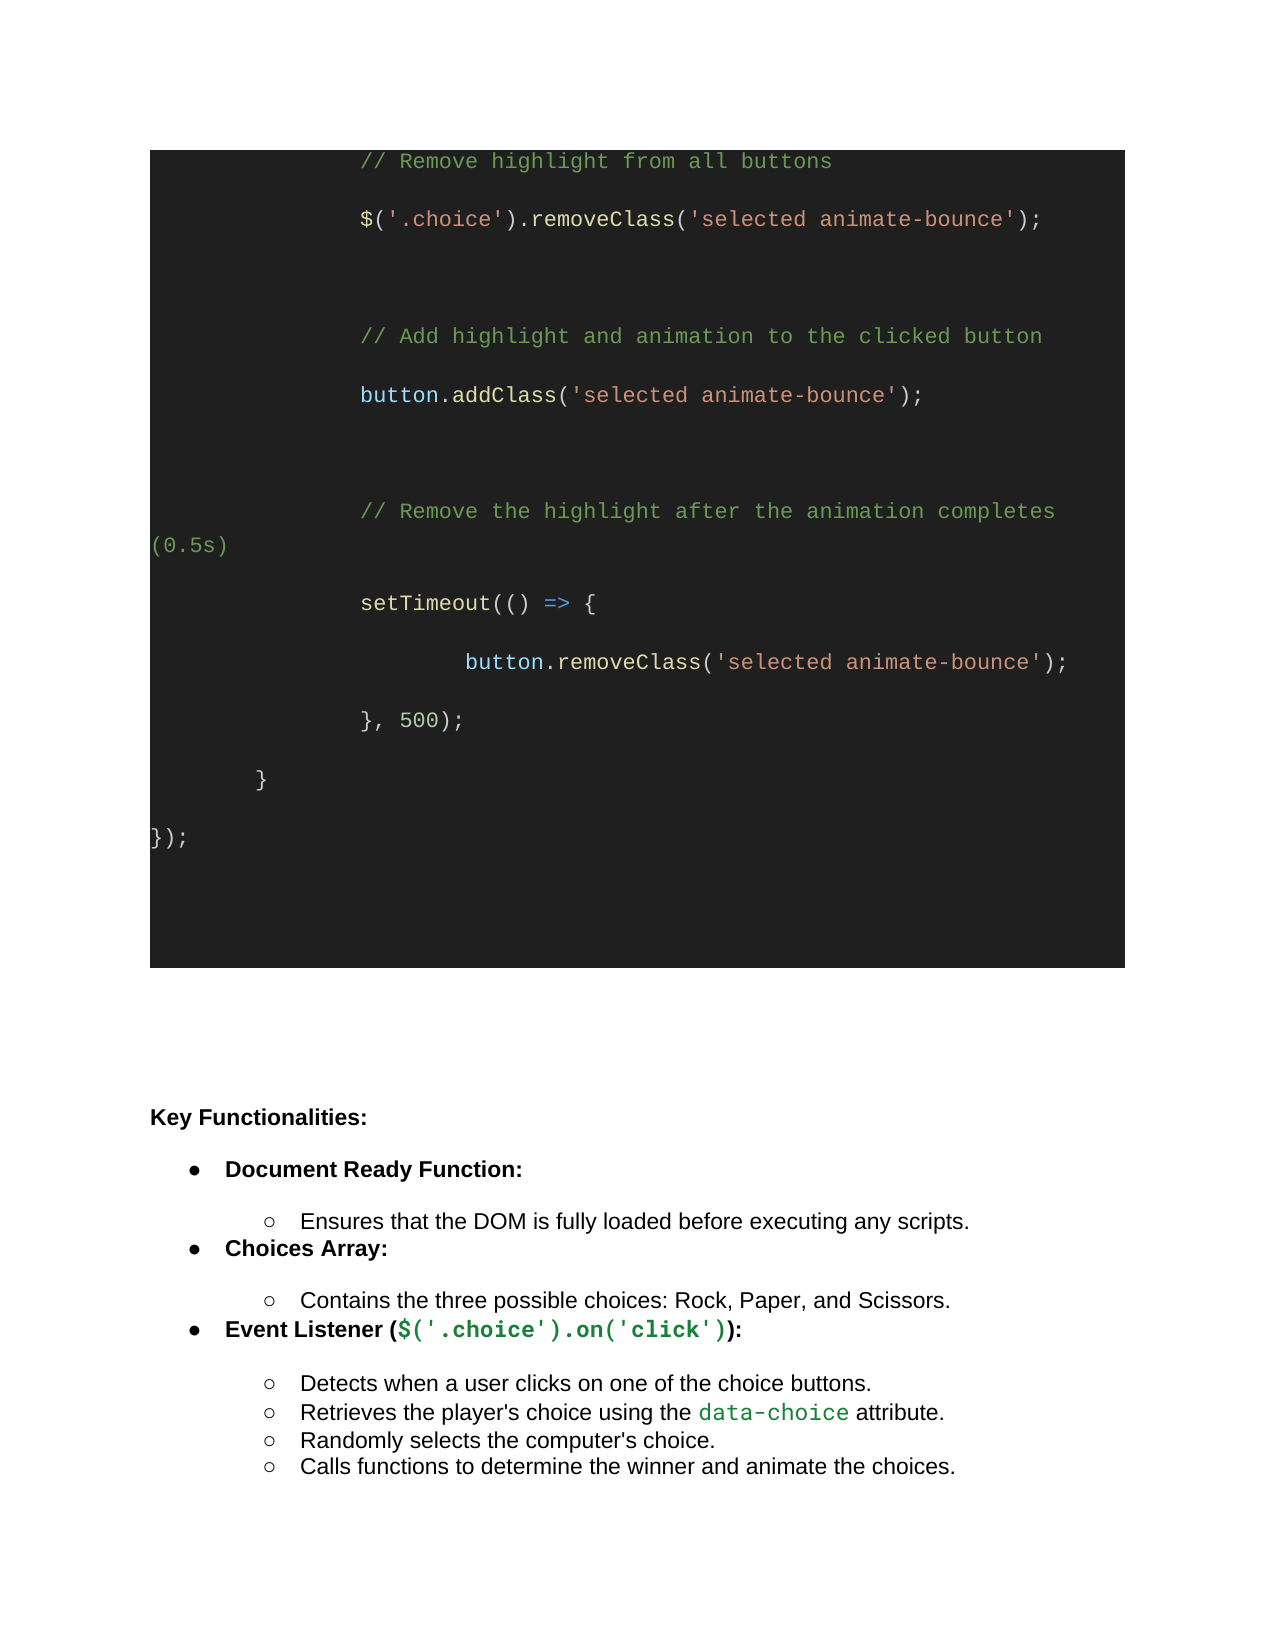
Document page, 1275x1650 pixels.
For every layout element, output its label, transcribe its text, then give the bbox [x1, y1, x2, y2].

text $('.choice').removeClass('selected animate-bounce'); [150, 208, 1125, 233]
text setTimeout(() => { [150, 592, 1125, 617]
list Contains the three possible choices: Rock, Paper, and Scissors. [262, 1287, 1125, 1314]
text button.addClass('selected animate-bounce'); [150, 384, 1125, 408]
text Key Functionalities: [150, 1104, 1125, 1131]
list Choices Array: [187, 1235, 1125, 1287]
list Ensures that the DOM is fully loaded before executing any scripts. [262, 1208, 1125, 1235]
list Event Listener ($('.choice').on('click')): [187, 1314, 1125, 1370]
text }, 500); [150, 709, 1125, 734]
text // Add highlight and animation to the clicked button [150, 325, 1125, 350]
text button.removeClass('selected animate-bounce'); [150, 651, 1125, 676]
text // Remove the highlight after the animation completes (0.5s) [150, 501, 1125, 559]
list Calls functions to determine the winner and animate the choices. [262, 1453, 1125, 1479]
text } [150, 768, 1125, 793]
list Retrieves the player's choice using the data-choice attribute. [262, 1397, 1125, 1427]
list Randomly selects the computer's choice. [262, 1427, 1125, 1453]
list Document Ready Function: [187, 1156, 1125, 1208]
text // Remove highlight from all buttons [150, 150, 1125, 175]
list Detects when a user clicks on one of the choice buttons. [262, 1370, 1125, 1397]
text }); [150, 826, 1125, 851]
